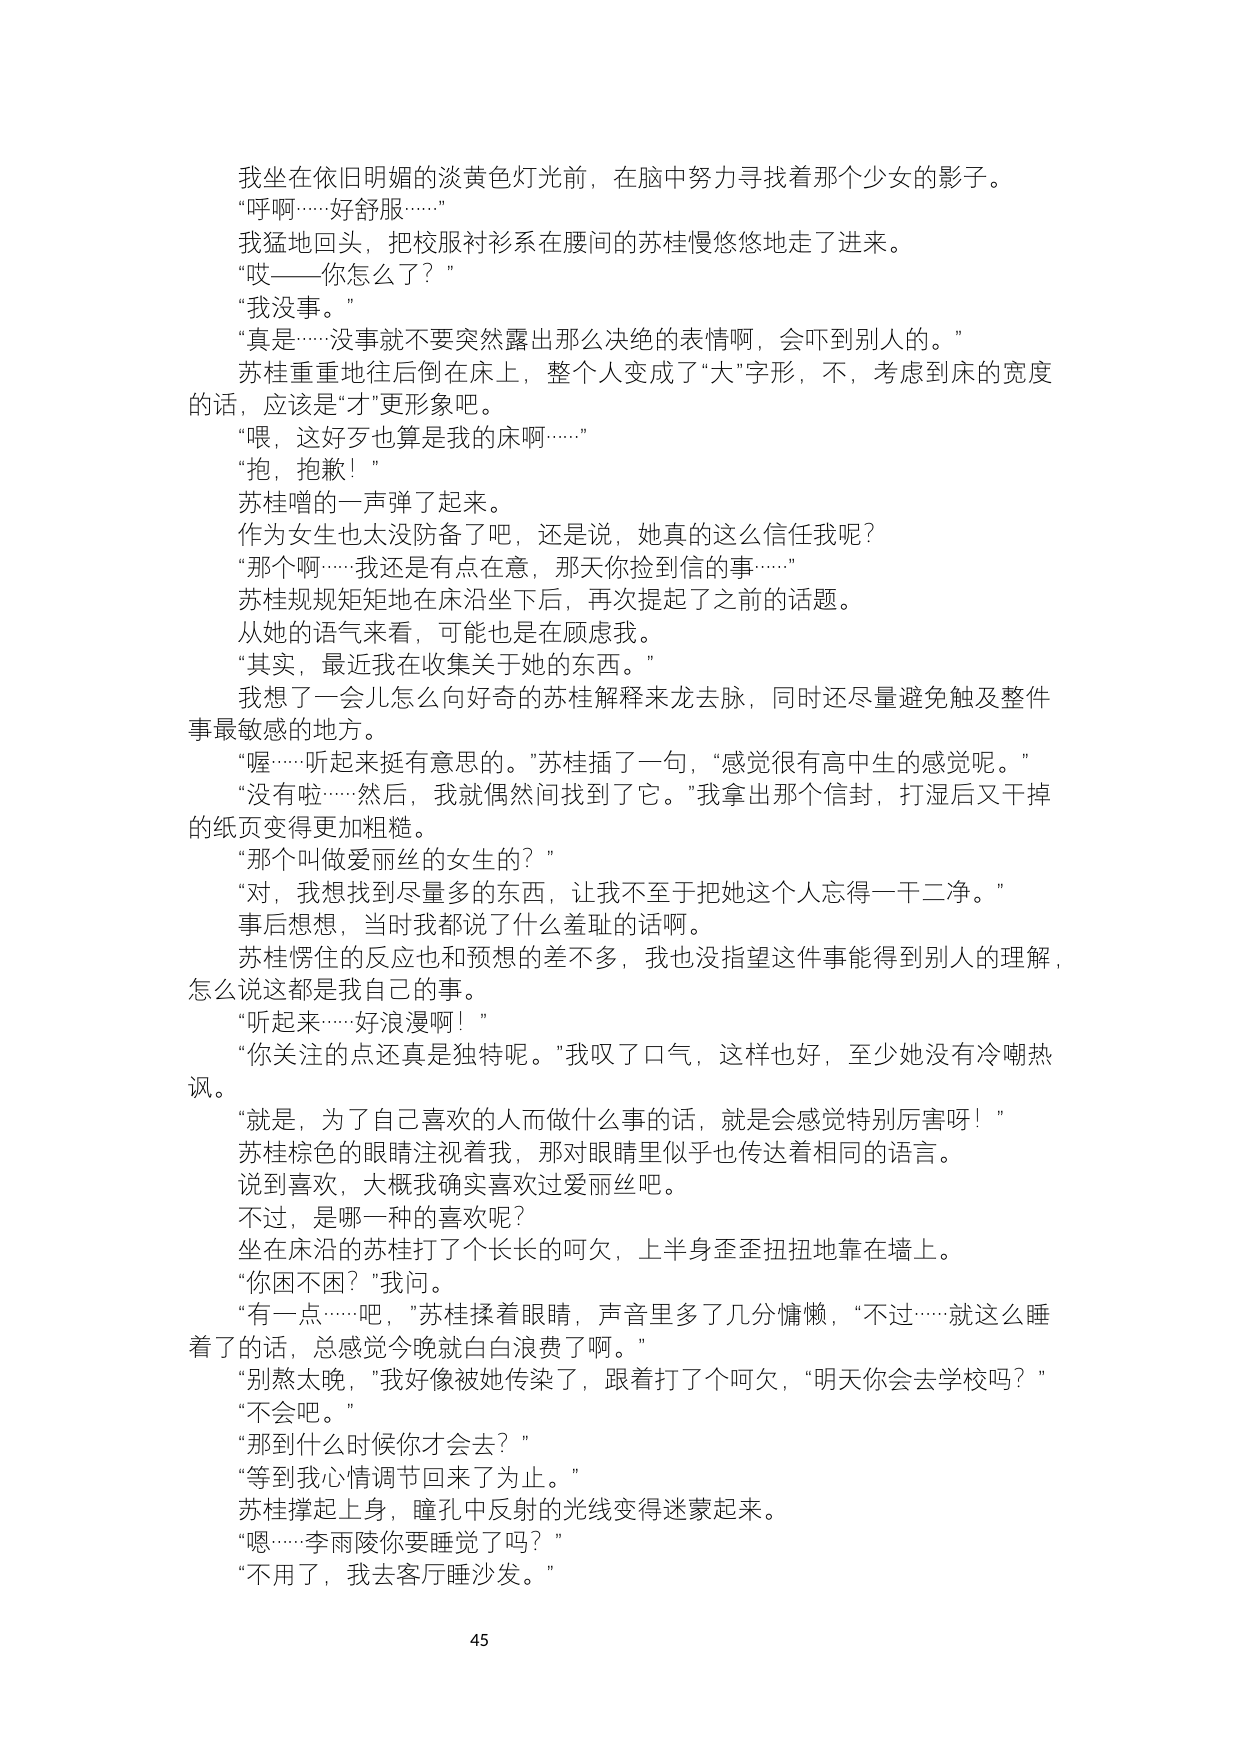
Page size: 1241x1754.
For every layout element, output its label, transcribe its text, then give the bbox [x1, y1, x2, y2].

text “哎——你怎么了？” [187, 259, 1053, 292]
text 从她的语气来看，可能也是在顾虑我。 [187, 617, 1053, 649]
text “我没事。” [187, 292, 1053, 324]
text 苏桂棕色的眼睛注视着我，那对眼睛里似乎也传达着相同的语言。 [187, 1137, 1053, 1169]
text 苏桂规规矩矩地在床沿坐下后，再次提起了之前的话题。 [187, 584, 1053, 617]
text 作为女生也太没防备了吧，还是说，她真的这么信任我呢？ [187, 519, 1053, 552]
text 我坐在依旧明媚的淡黄色灯光前，在脑中努力寻找着那个少女的影子。 [187, 162, 1053, 194]
text “呼啊……好舒服……” [187, 194, 1053, 227]
text 苏桂重重地往后倒在床上，整个人变成了“大”字形，不，考虑到床的宽度的话，应该是“才”更形象吧。 [187, 357, 1053, 422]
text 我想了一会儿怎么向好奇的苏桂解释来龙去脉，同时还尽量避免触及整件事最敏感的地方。 [187, 682, 1053, 747]
text 坐在床沿的苏桂打了个长长的呵欠，上半身歪歪扭扭地靠在墙上。 [187, 1234, 1053, 1267]
text 苏桂撑起上身，瞳孔中反射的光线变得迷蒙起来。 [187, 1494, 1053, 1527]
text “不用了，我去客厅睡沙发。” [187, 1559, 1053, 1592]
text 事后想想，当时我都说了什么羞耻的话啊。 [187, 909, 1053, 942]
text “那到什么时候你才会去？” [187, 1429, 1053, 1462]
text 苏桂愣住的反应也和预想的差不多，我也没指望这件事能得到别人的理解，怎么说这都是我自己的事。 [187, 942, 1053, 1007]
text “喂，这好歹也算是我的床啊……” [187, 422, 1053, 454]
text “真是……没事就不要突然露出那么决绝的表情啊，会吓到别人的。” [187, 324, 1053, 357]
text “对，我想找到尽量多的东西，让我不至于把她这个人忘得一干二净。” [187, 877, 1053, 909]
text “抱，抱歉！” [187, 454, 1053, 487]
text “那个叫做爱丽丝的女生的？” [187, 844, 1053, 877]
text “那个啊……我还是有点在意，那天你捡到信的事……” [187, 552, 1053, 584]
text “没有啦……然后，我就偶然间找到了它。”我拿出那个信封，打湿后又干掉的纸页变得更加粗糙。 [187, 779, 1053, 844]
text 说到喜欢，大概我确实喜欢过爱丽丝吧。 [187, 1169, 1053, 1202]
text “其实，最近我在收集关于她的东西。” [187, 649, 1053, 682]
text “你困不困？”我问。 [187, 1267, 1053, 1299]
text “嗯……李雨陵你要睡觉了吗？” [187, 1527, 1053, 1559]
text “听起来……好浪漫啊！” [187, 1007, 1053, 1039]
text 苏桂噌的一声弹了起来。 [187, 487, 1053, 519]
text 我猛地回头，把校服衬衫系在腰间的苏桂慢悠悠地走了进来。 [187, 227, 1053, 259]
text 不过，是哪一种的喜欢呢？ [187, 1202, 1053, 1234]
text “有一点……吧，”苏桂揉着眼睛，声音里多了几分慵懒，“不过……就这么睡着了的话，总感觉今晚就白白浪费了啊。” [187, 1299, 1053, 1364]
text “就是，为了自己喜欢的人而做什么事的话，就是会感觉特别厉害呀！” [187, 1104, 1053, 1137]
text “不会吧。” [187, 1397, 1053, 1429]
text “别熬太晚，”我好像被她传染了，跟着打了个呵欠，“明天你会去学校吗？” [187, 1364, 1053, 1397]
text “等到我心情调节回来了为止。” [187, 1462, 1053, 1494]
text “喔……听起来挺有意思的。”苏桂插了一句，“感觉很有高中生的感觉呢。” [187, 747, 1053, 779]
text “你关注的点还真是独特呢。”我叹了口气，这样也好，至少她没有冷嘲热讽。 [187, 1039, 1053, 1104]
